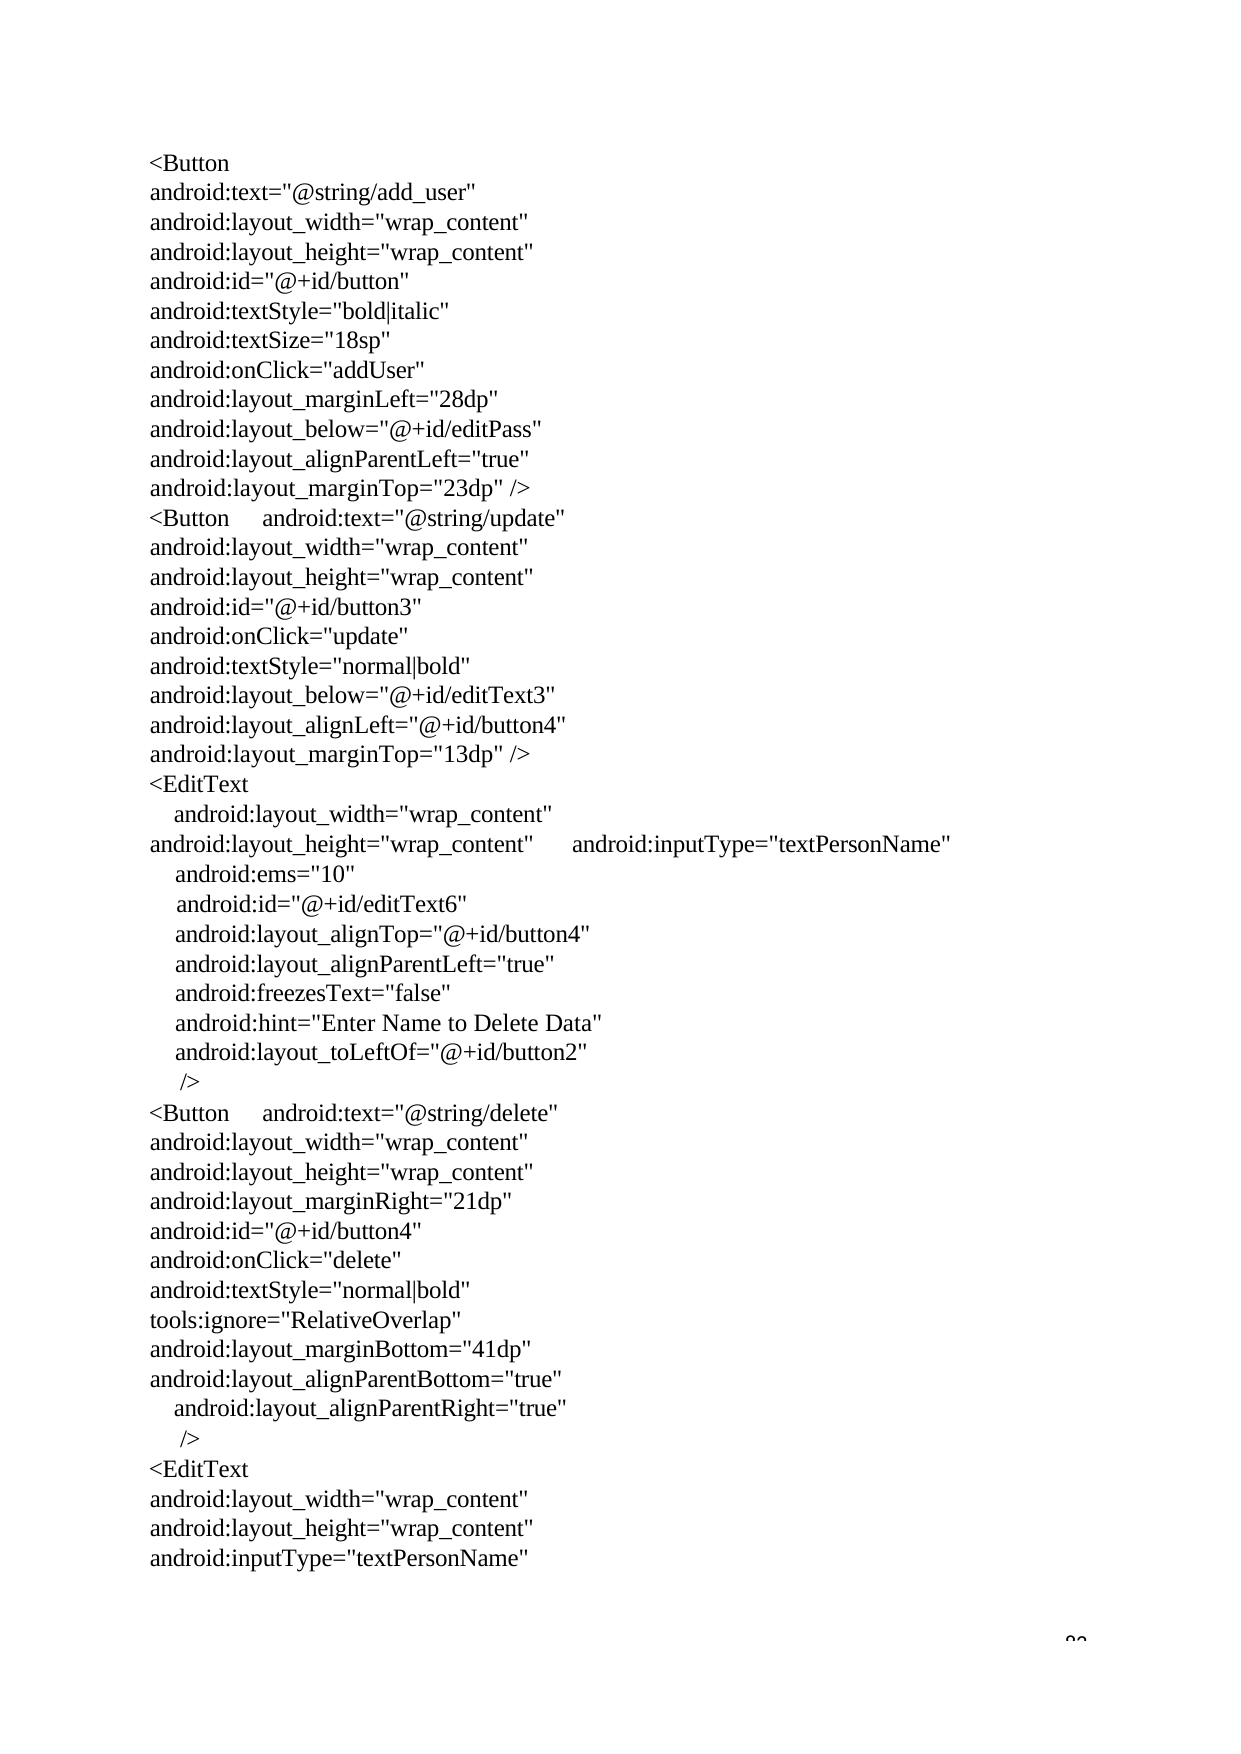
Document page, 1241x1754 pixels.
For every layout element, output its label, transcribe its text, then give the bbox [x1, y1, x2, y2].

text /> [180, 1067, 1101, 1096]
text <EditText android:layout_width="wrap_content" [148, 769, 589, 828]
text <Button android:text="@string/delete" android:layout_width="wrap_content" android:layout_height="wrap_content" android:layout_marginRight="21dp" android:id="@+id/button4" android:onClick="delete" android:textStyle="normal|bold" tools:ignore="RelativeOverlap" android:layout_marginBottom="41dp" android:layout_alignParentBottom="true" [148, 1098, 567, 1393]
text android:id="@+id/editText6" android:layout_alignTop="@+id/button4" android:layout_alignParentLeft="true" android:freezesText="false" android:hint="Enter Name to Delete Data" android:layout_toLeftOf="@+id/button2" [175, 889, 605, 1066]
text /> [180, 1424, 1101, 1452]
text <Button android:text="@string/update" android:layout_width="wrap_content" android:layout_height="wrap_content" android:id="@+id/button3" android:onClick="update" android:textStyle="normal|bold" android:layout_below="@+id/editText3" android:layout_alignLeft="@+id/button4" android:layout_marginTop="13dp" /> [148, 503, 574, 768]
text <Button android:text="@string/add_user" android:layout_width="wrap_content" android:layout_height="wrap_content" android:id="@+id/button" android:textStyle="bold|italic" android:textSize="18sp" android:onClick="addUser" android:layout_marginLeft="28dp" android:layout_below="@+id/editPass" android:layout_alignParentLeft="true" android:layout_marginTop="23dp" /> [148, 148, 549, 502]
text <EditText android:layout_width="wrap_content" android:layout_height="wrap_content" android:inputType="textPersonName" [148, 1454, 589, 1572]
text android:layout_alignParentRight="true" [173, 1393, 1101, 1422]
text android:layout_height="wrap_content" android:inputType="textPersonName" android:ems="10" [149, 829, 958, 888]
